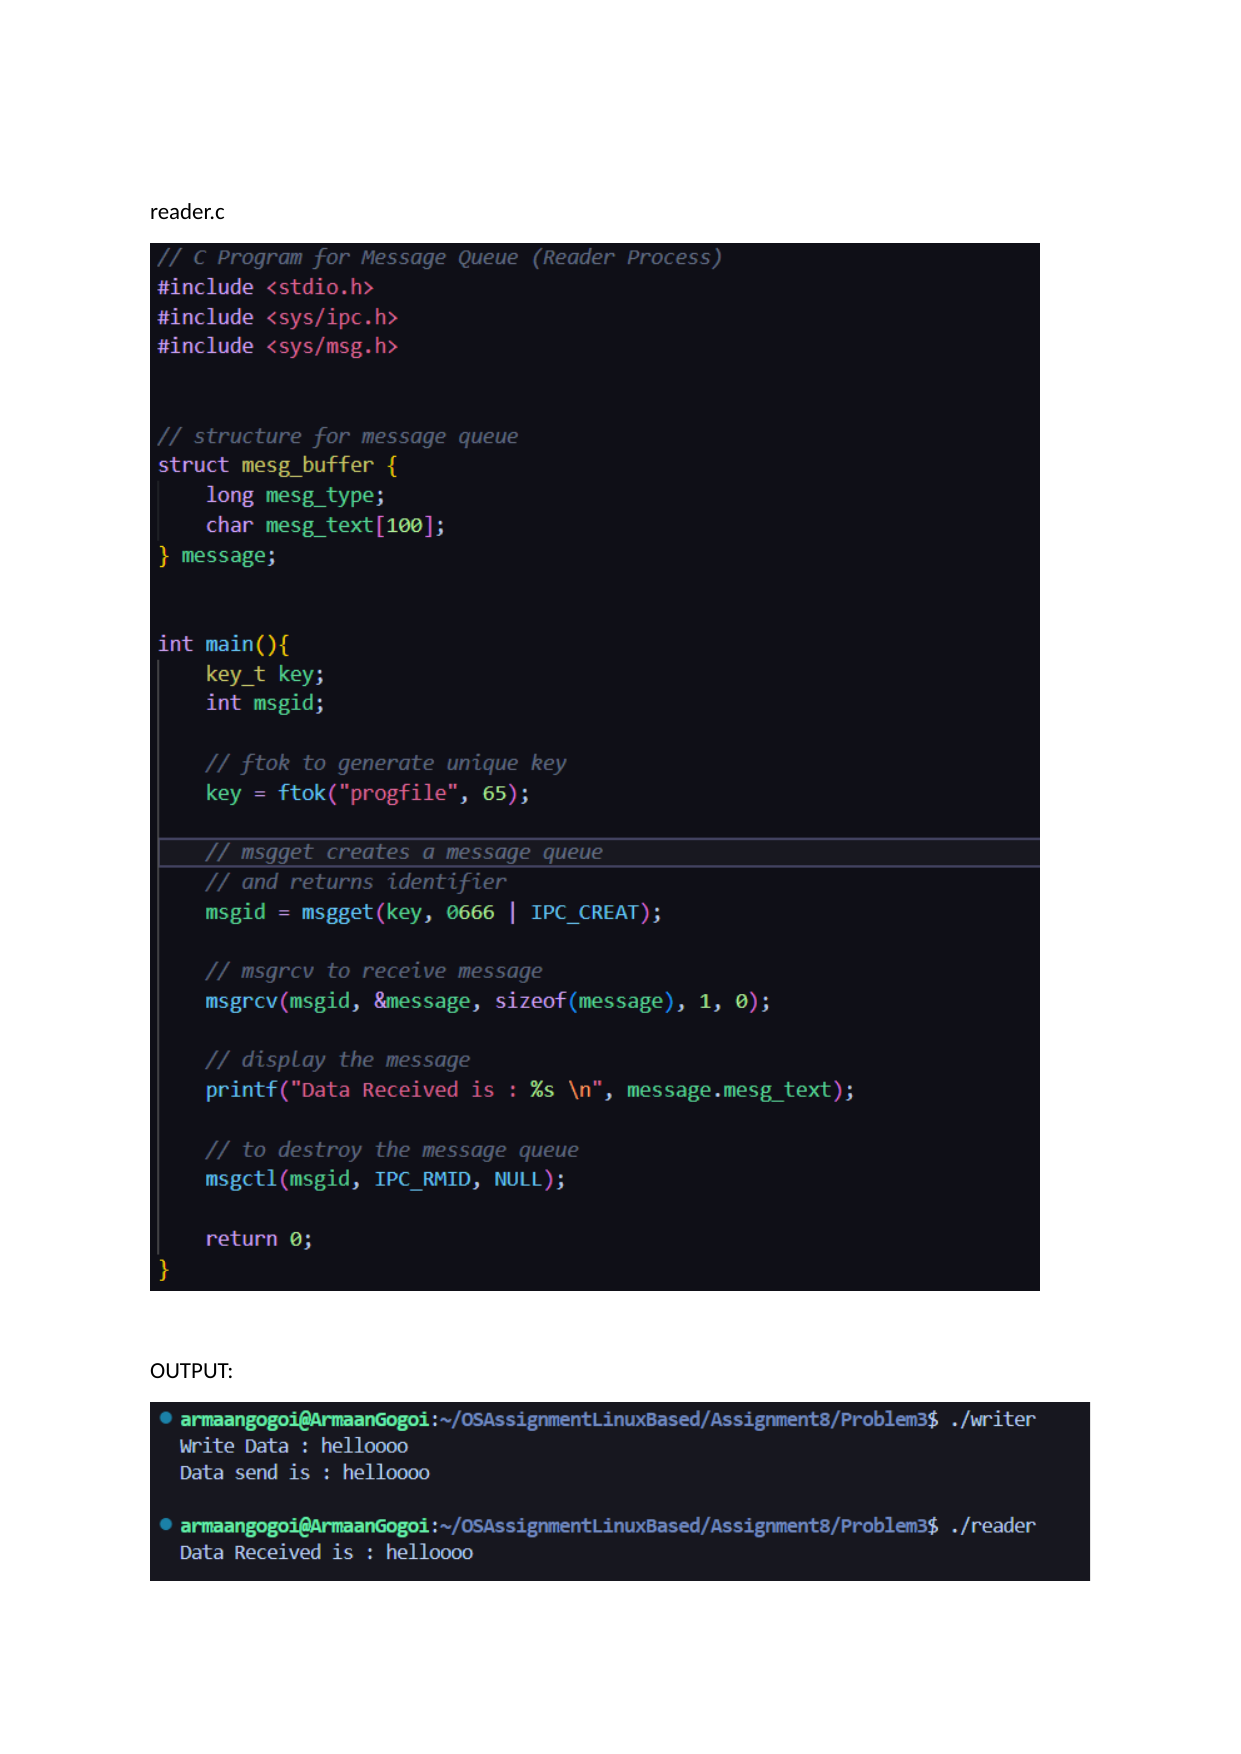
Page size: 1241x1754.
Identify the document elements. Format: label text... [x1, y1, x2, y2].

text OUTPUT: [150, 1356, 1090, 1384]
text reader.c [150, 197, 1090, 225]
picture [150, 1402, 1091, 1581]
picture [150, 243, 1040, 1291]
